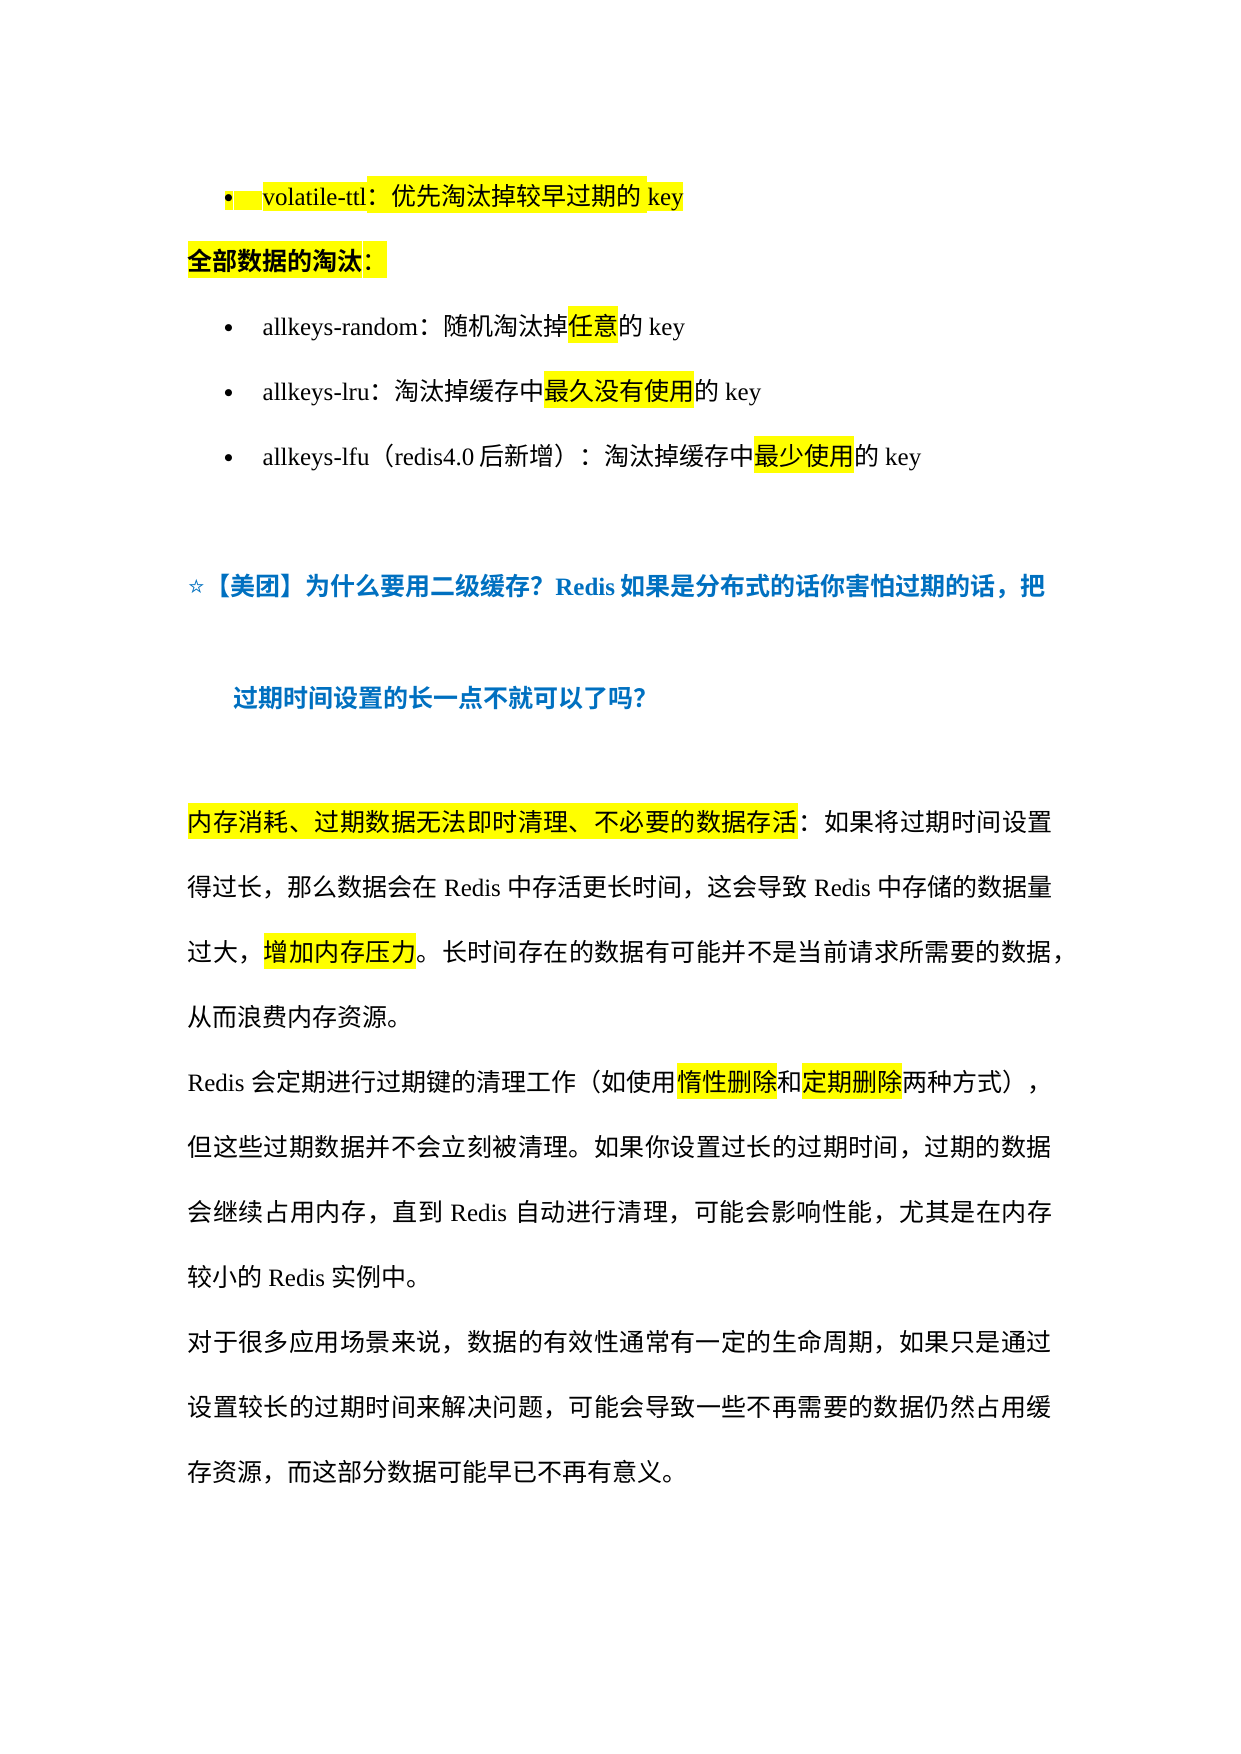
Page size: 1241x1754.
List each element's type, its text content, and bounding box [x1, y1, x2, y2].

list allkeys-lfu（redis4.0后新增）：淘汰掉缓存中最少使用的 key [225, 422, 1053, 487]
text 全部数据的淘汰： [187, 227, 1053, 292]
list allkeys-lru：淘汰掉缓存中最久没有使用的 key [225, 357, 1053, 422]
list volatile-ttl：优先淘汰掉较早过期的 key [225, 162, 1053, 227]
text Redis 会定期进行过期键的清理工作（如使用惰性删除和定期删除两种方式），但这些过期数据并不会立刻被清理。如果你设置过长的过期时间，过期的数据会继续占用内存，直到 Redis 自动进行清理，可能会影响性能，尤其是在内存较小的 Redis 实例中。 [187, 1048, 1053, 1308]
text 内存消耗、过期数据无法即时清理、不必要的数据存活：如果将过期时间设置得过长，那么数据会在 Redis 中存活更长时间，这会导致 Redis 中存储的数据量过大，增加内存压力。长时间存在的数据有可能并不是当前请求所需要的数据，从而浪费内存资源。 [187, 788, 1053, 1048]
list allkeys-random：随机淘汰掉任意的 key [225, 292, 1053, 357]
text 对于很多应用场景来说，数据的有效性通常有一定的生命周期，如果只是通过设置较长的过期时间来解决问题，可能会导致一些不再需要的数据仍然占用缓存资源，而这部分数据可能早已不再有意义。 [187, 1308, 1053, 1503]
text ⭐【美团】为什么要用二级缓存？Redis如果是分布式的话你害怕过期的话，把过期时间设置的长一点不就可以了吗？ [187, 552, 1053, 729]
